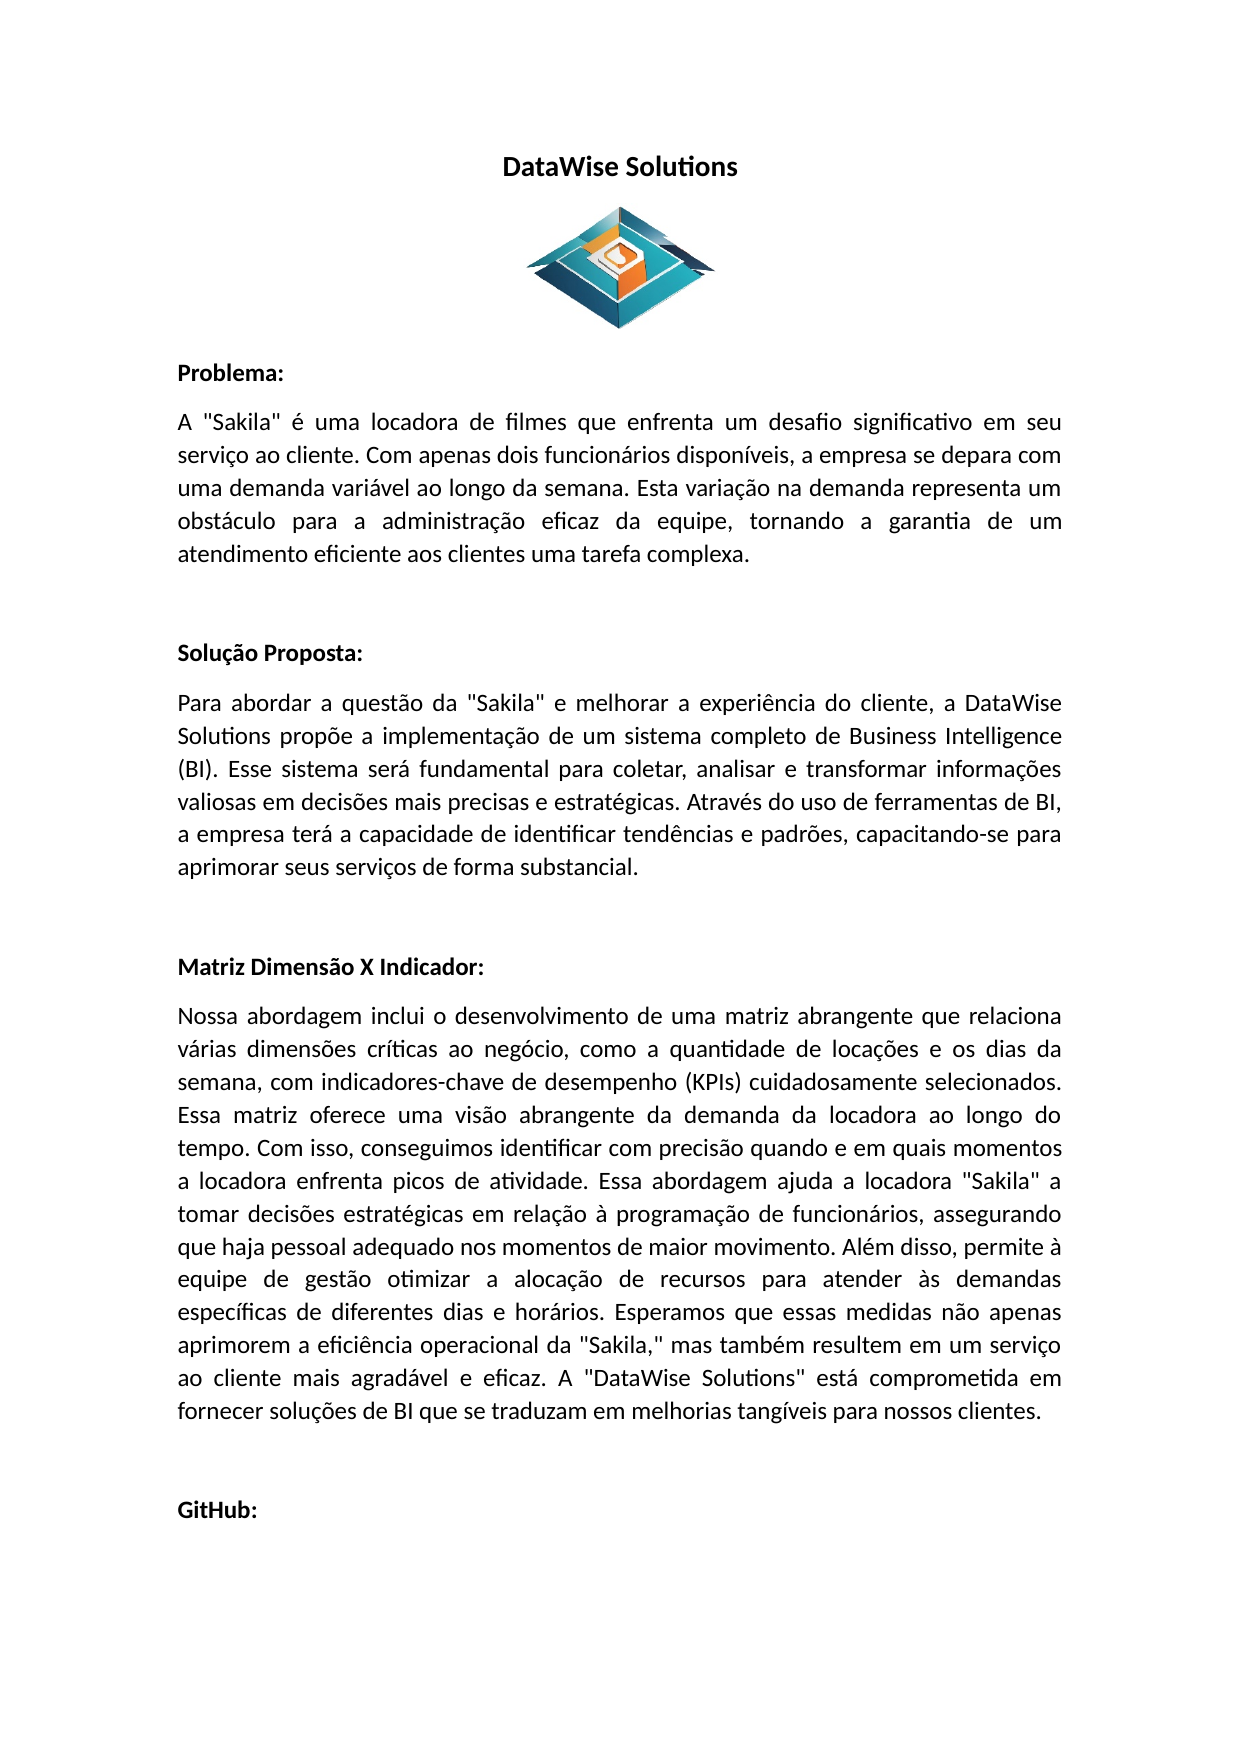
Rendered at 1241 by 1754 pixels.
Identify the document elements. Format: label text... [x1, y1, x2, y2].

picture [517, 203, 724, 329]
text Nossa abordagem inclui o desenvolvimento de uma matriz abrangente que relaciona várias dimensões críticas ao negócio, como a quantidade de locações e os dias da semana, com indicadores-chave de desempenho (KPIs) cuidadosamente selecionados. Essa matriz oferece uma visão abrangente da demanda da locadora ao longo do tempo. Com isso, conseguimos identificar com precisão quando e em quais momentos a locadora enfrenta picos de atividade. Essa abordagem ajuda a locadora "Sakila" a tomar decisões estratégicas em relação à programação de funcionários, assegurando que haja pessoal adequado nos momentos de maior movimento. Além disso, permite à equipe de gestão otimizar a alocação de recursos para atender às demandas específicas de diferentes dias e horários. Esperamos que essas medidas não apenas aprimorem a eficiência operacional da "Sakila," mas também resultem em um serviço ao cliente mais agradável e eficaz. A "DataWise Solutions" está comprometida em fornecer soluções de BI que se traduzam em melhorias tangíveis para nossos clientes. [177, 1000, 1063, 1426]
text Matriz Dimensão X Indicador: [177, 951, 1063, 981]
text A "Sakila" é uma locadora de filmes que enfrenta um desafio significativo em seu serviço ao cliente. Com apenas dois funcionários disponíveis, a empresa se depara com uma demanda variável ao longo da semana. Esta variação na demanda representa um obstáculo para a administração eficaz da equipe, tornando a garantia de um atendimento eficiente aos clientes uma tarefa complexa. [177, 407, 1063, 569]
text Solução Proposta: [177, 637, 1063, 668]
text Problema: [177, 357, 1063, 387]
text GitHub: [177, 1494, 1063, 1525]
text DataWise Solutions [177, 148, 1063, 183]
text Para abordar a questão da "Sakila" e melhorar a experiência do cliente, a DataWise Solutions propõe a implementação de um sistema completo de Business Intelligence (BI). Esse sistema será fundamental para coletar, analisar e transformar informações valiosas em decisões mais precisas e estratégicas. Através do uso de ferramentas de BI, a empresa terá a capacidade de identificar tendências e padrões, capacitando-se para aprimorar seus serviços de forma substancial. [177, 687, 1063, 882]
